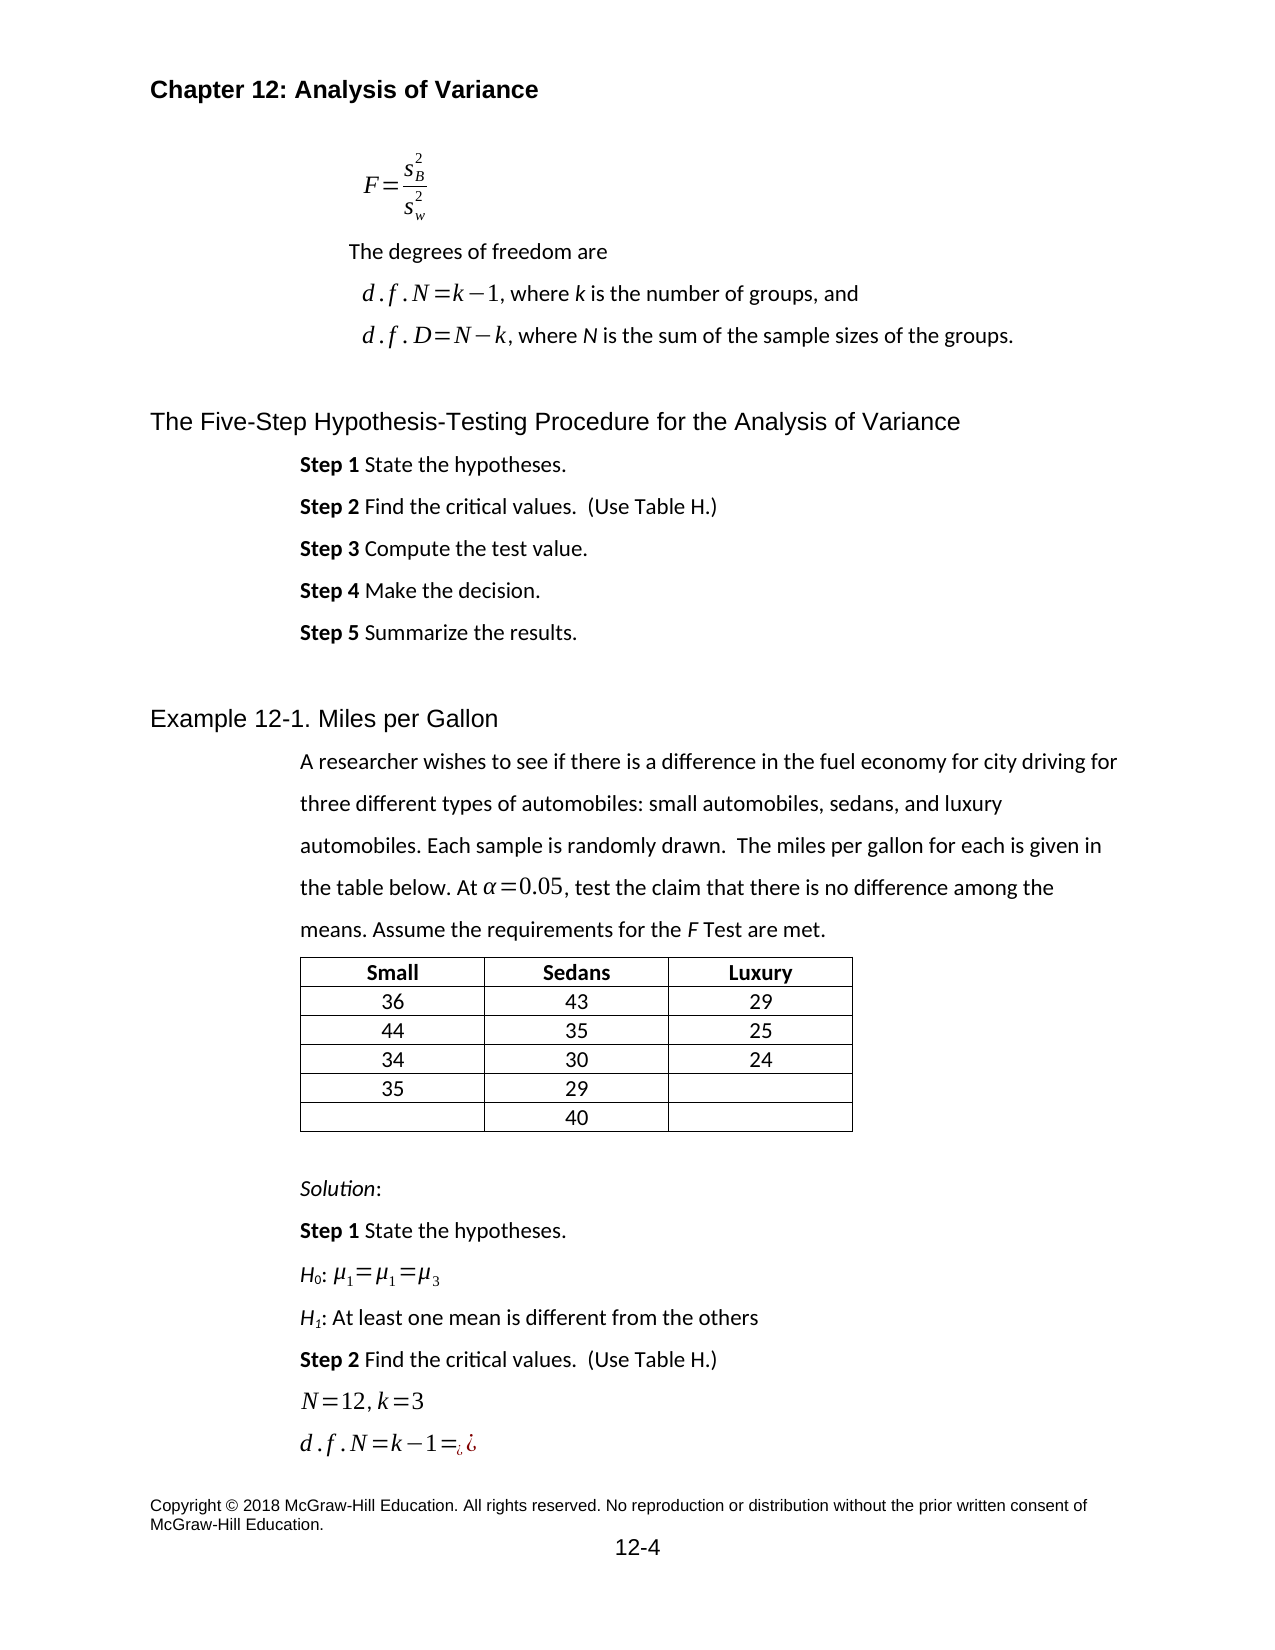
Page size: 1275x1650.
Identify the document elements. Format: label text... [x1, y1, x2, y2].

table_cell 44 [301, 1016, 484, 1044]
table_cell [301, 1103, 484, 1131]
text Step 2 Find the critical values. (Use Table H.) [300, 492, 1125, 520]
text Step 1 State the hypotheses. [300, 1216, 1125, 1244]
text Step 5 Summarize the results. [300, 618, 1125, 646]
text , where N is the sum of the sample sizes of the groups. [300, 321, 1125, 349]
text Step 2 Find the critical values. (Use Table H.) [300, 1345, 1125, 1373]
table_header Small [301, 958, 484, 986]
table_cell 25 [669, 1016, 852, 1044]
table_header Luxury [669, 958, 852, 986]
text , where k is the number of groups, and [300, 279, 1125, 307]
table_cell 29 [669, 987, 852, 1015]
text H1: At least one mean is different from the others [300, 1303, 1125, 1331]
text Solution: [300, 1174, 1125, 1202]
subtitle Example 12-1. Miles per Gallon [150, 704, 1125, 732]
subtitle The Five-Step Hypothesis-Testing Procedure for the Analysis of Variance [150, 407, 1125, 436]
table_cell 40 [485, 1103, 668, 1131]
table_cell 30 [485, 1045, 668, 1073]
text A researcher wishes to see if there is a difference in the fuel economy for city driving for three different types of automobiles: small automobiles, sedans, and luxury automobiles. Each sample is randomly drawn. The miles per gallon for each is given in the table below. At , test the claim that there is no difference among the means. Assume the requirements for the F Test are met. [300, 747, 1125, 943]
text , [300, 1387, 1125, 1415]
text Step 3 Compute the test value. [300, 534, 1125, 562]
table_cell 36 [301, 987, 484, 1015]
table_cell 35 [301, 1074, 484, 1102]
text The degrees of freedom are [300, 237, 1125, 265]
table_cell 29 [485, 1074, 668, 1102]
table_cell [669, 1074, 852, 1102]
text H0: [300, 1258, 1125, 1289]
table_cell 35 [485, 1016, 668, 1044]
text Step 4 Make the decision. [300, 576, 1125, 604]
table_cell 24 [669, 1045, 852, 1073]
table_cell 34 [301, 1045, 484, 1073]
table_cell [669, 1103, 852, 1131]
table_cell 43 [485, 987, 668, 1015]
text Step 1 State the hypotheses. [300, 450, 1125, 478]
table_header Sedans [485, 958, 668, 986]
